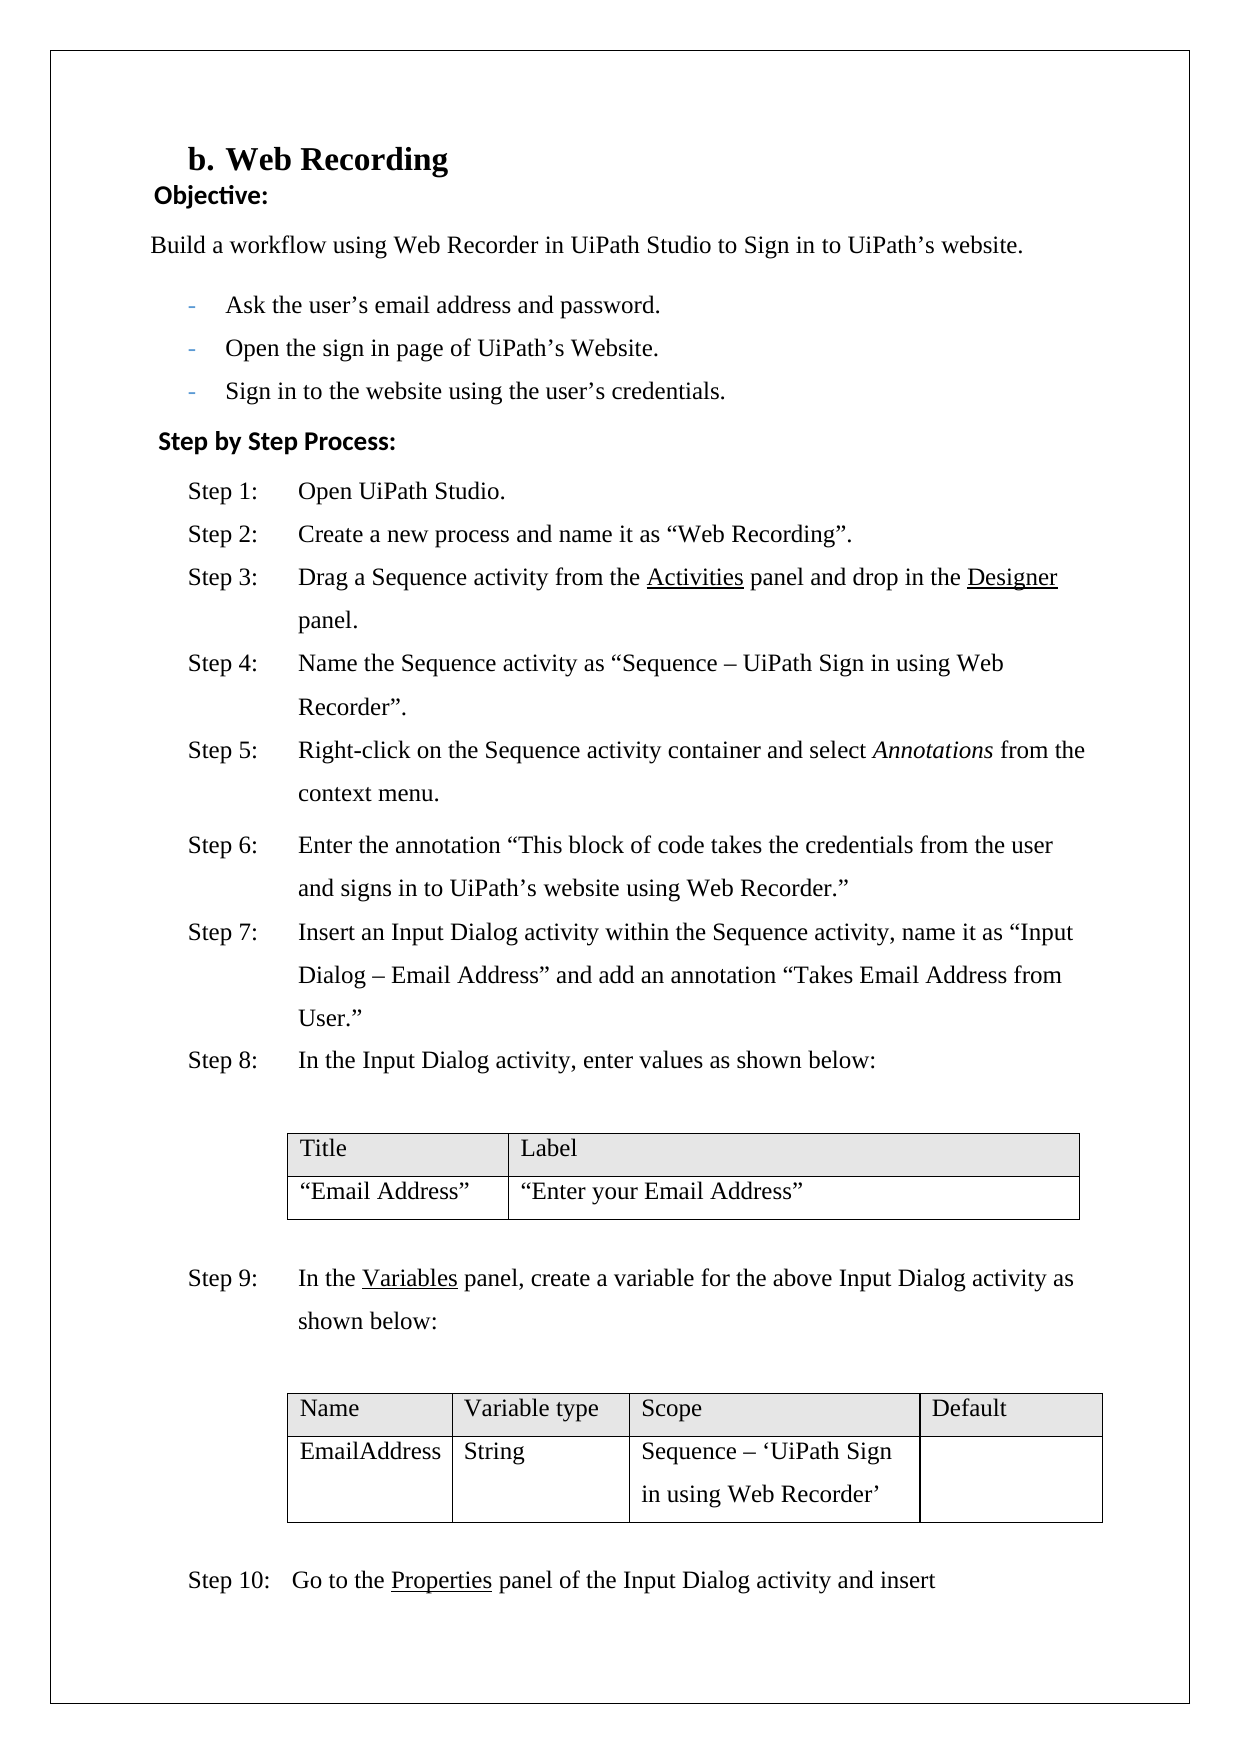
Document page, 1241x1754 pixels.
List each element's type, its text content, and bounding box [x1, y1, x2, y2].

table_cell “Enter your Email Address” [509, 1177, 1079, 1219]
table_header Label [509, 1134, 1079, 1176]
text Step 3: Drag a Sequence activity from the Activities panel and drop in the Designer panel. [188, 562, 1057, 634]
table_header Scope [630, 1394, 919, 1436]
text Step 4: Name the Sequence activity as “Sequence – UiPath Sign in using Web Recorder”. [188, 648, 1004, 720]
subtitle Web Recording [188, 139, 1115, 178]
text Step 2: Create a new process and name it as “Web Recording”. [188, 519, 1115, 548]
text Step 9: In the Variables panel, create a variable for the above Input Dialog activity as shown below: [188, 1263, 1074, 1334]
text Step 10: Go to the Properties panel of the Input Dialog activity and insert [188, 1566, 1115, 1594]
text Step 6: Enter the annotation “This block of code takes the credentials from the user and signs in to UiPath’s website using Web Recorder.” [188, 830, 1053, 902]
table_cell String [453, 1437, 629, 1522]
text Objective: [56, 178, 1115, 211]
text Step by Step Process: [56, 424, 1115, 457]
list Open the sign in page of UiPath’s Website. [188, 333, 1115, 362]
table_cell [921, 1437, 1102, 1522]
text Build a workflow using Web Recorder in UiPath Studio to Sign in to UiPath’s website. [150, 230, 1115, 259]
table_header Name [288, 1394, 452, 1436]
text Step 8: In the Input Dialog activity, enter values as shown below: [188, 1046, 1115, 1075]
text Step 7: Insert an Input Dialog activity within the Sequence activity, name it as “Input Dialog – Email Address” and add an annotation “Takes Email Address from User.” [188, 917, 1074, 1032]
table_header Variable type [453, 1394, 629, 1436]
text Step 1: Open UiPath Studio. [188, 476, 1115, 505]
table_cell “Email Address” [288, 1177, 508, 1219]
table_header Title [288, 1134, 508, 1176]
table_cell Sequence – ‘UiPath Sign in using Web Recorder’ [630, 1437, 919, 1522]
text Step 5: Right-click on the Sequence activity container and select Annotations from the context menu. [188, 735, 1086, 807]
list Sign in to the website using the user’s credentials. [188, 376, 1115, 405]
table_cell EmailAddress [288, 1437, 452, 1522]
list Ask the user’s email address and password. [188, 290, 1115, 319]
table_header Default [921, 1394, 1102, 1436]
